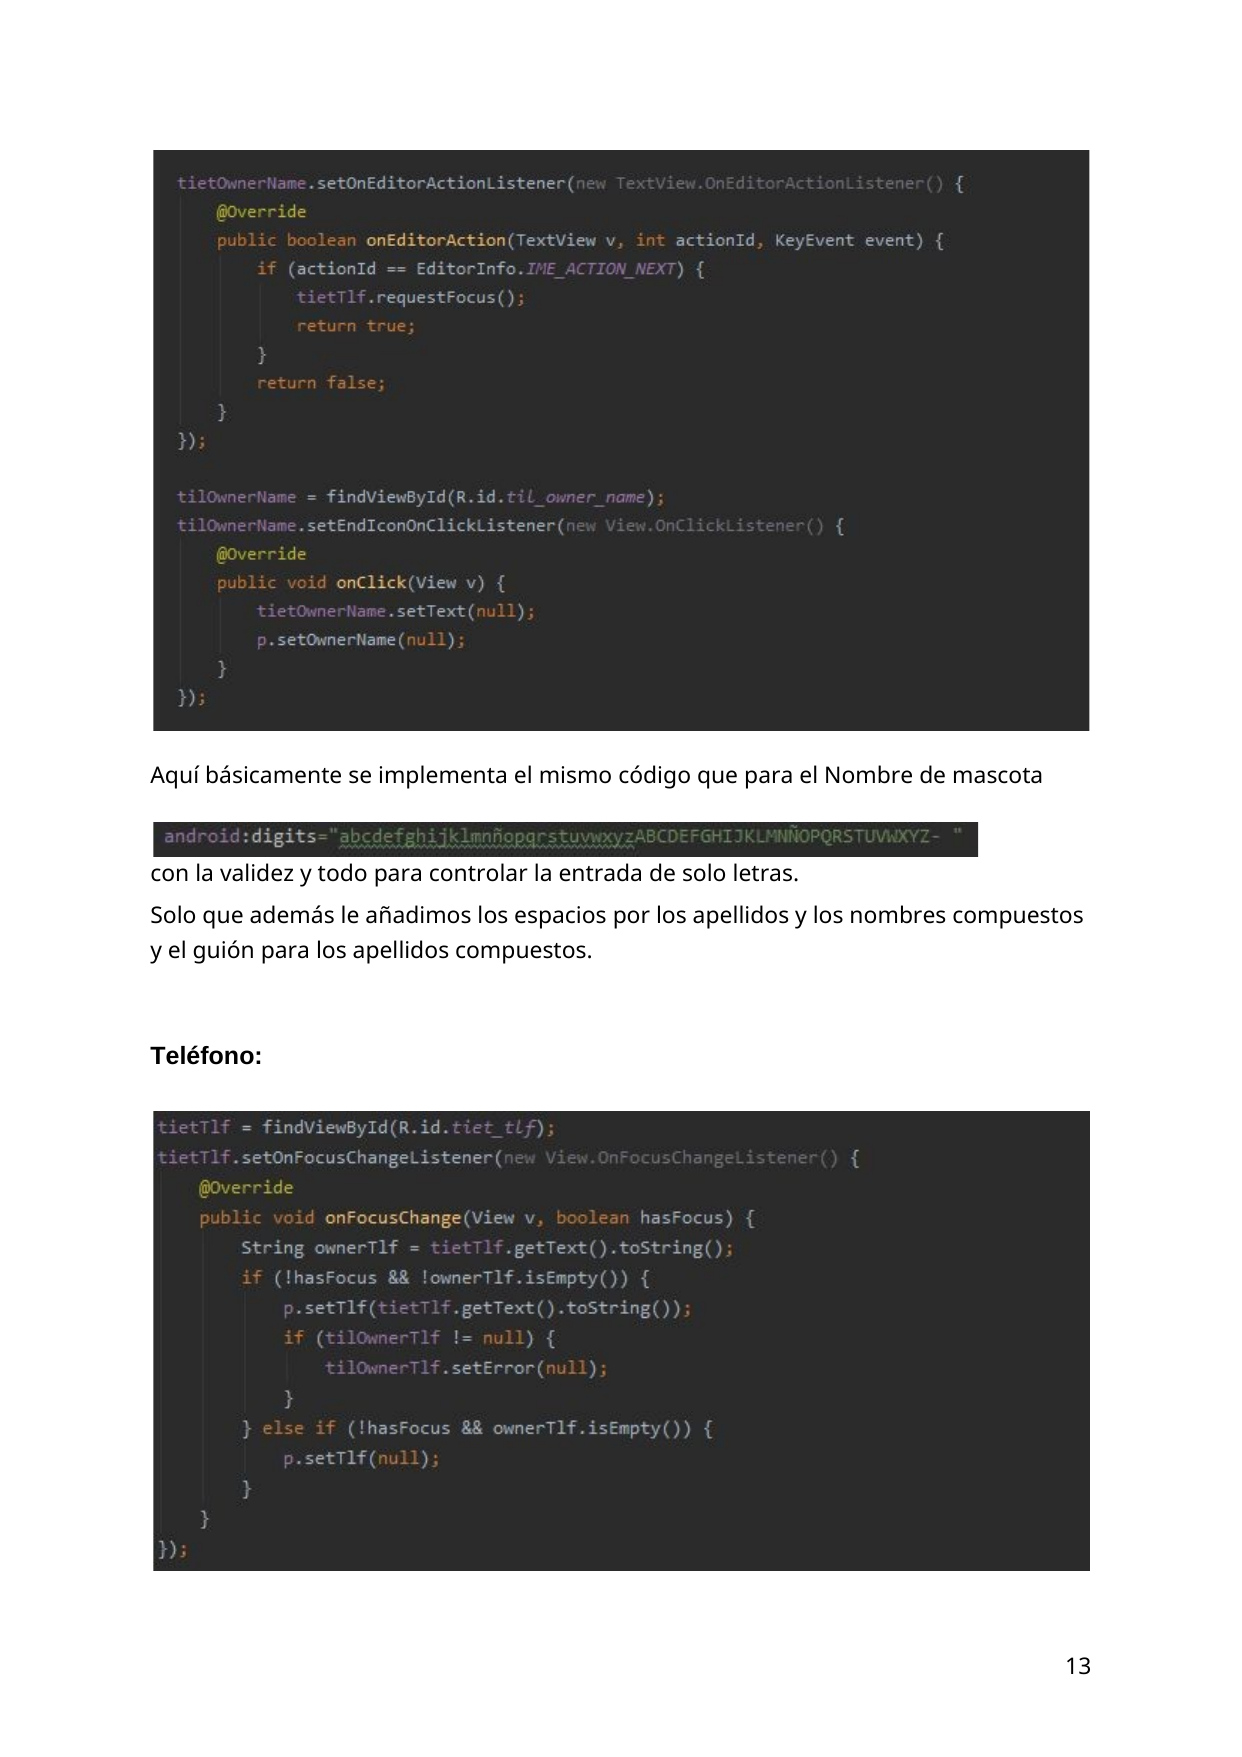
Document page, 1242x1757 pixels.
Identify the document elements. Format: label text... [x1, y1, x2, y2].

text Solo que además le añadimos los espacios por los apellidos y los nombres compuestos y el guión para los apellidos compuestos. [150, 899, 1086, 965]
picture [153, 1111, 1090, 1571]
picture [153, 822, 979, 857]
picture [153, 150, 1090, 731]
subtitle Teléfono: [150, 1041, 1210, 1070]
text Aquí básicamente se implementa el mismo código que para el Nombre de mascota con la validez y todo para controlar la entrada de solo letras. [150, 759, 1064, 888]
